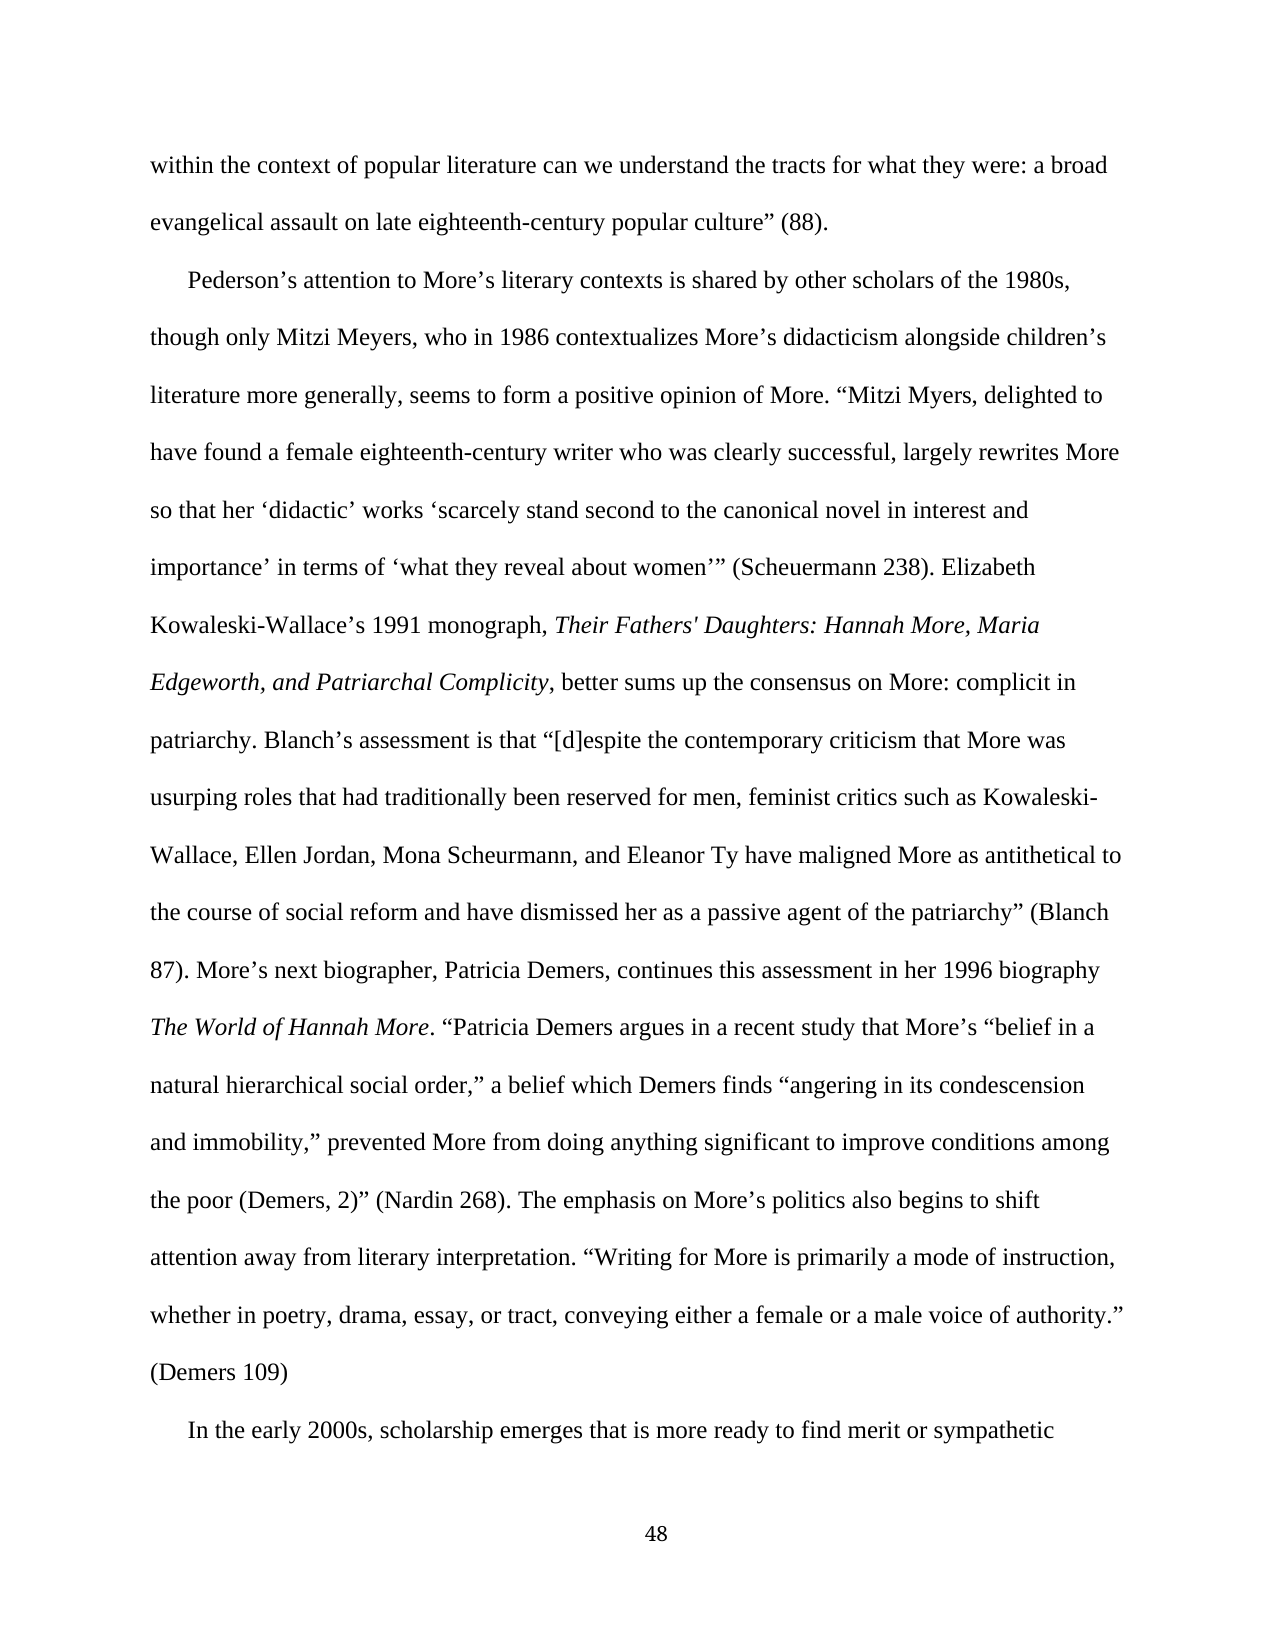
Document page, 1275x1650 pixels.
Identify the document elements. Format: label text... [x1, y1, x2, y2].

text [150, 1415, 1125, 1444]
text Pederson’s attention to More’s literary contexts is shared by other scholars of the 1980s, though only Mitzi Meyers, who in 1986 contextualizes More’s didacticism alongside children’s literature more generally, seems to form a positive opinion of More. “Mitzi Myers, delighted to have found a female eighteenth-century writer who was clearly successful, largely rewrites More so that her ‘didactic’ works ‘scarcely stand second to the canonical novel in interest and importance’ in terms of ‘what they reveal about women’” (Scheuermann 238). Elizabeth Kowaleski-Wallace’s 1991 monograph, Their Fathers' Daughters: Hannah More, Maria Edgeworth, and Patriarchal Complicity, better sums up the consensus on More: complicit in patriarchy. Blanch’s assessment is that “[d]espite the contemporary criticism that More was usurping roles that had traditionally been reserved for men, feminist critics such as Kowaleski-Wallace, Ellen Jordan, Mona Scheurmann, and Eleanor Ty have maligned More as antithetical to the course of social reform and have dismissed her as a passive agent of the patriarchy” (Blanch 87). More’s next biographer, Patricia Demers, continues this assessment in her 1996 biography The World of Hannah More. “Patricia Demers argues in a recent study that More’s “belief in a natural hierarchical social order,” a belief which Demers finds “angering in its condescension and immobility,” prevented More from doing anything significant to improve conditions among the poor (Demers, 2)” (Nardin 268). The emphasis on More’s politics also begins to shift attention away from literary interpretation. “Writing for More is primarily a mode of instruction, whether in poetry, drama, essay, or tract, conveying either a female or a male voice of authority.” (Demers 109) [150, 265, 1125, 1386]
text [150, 150, 1125, 236]
